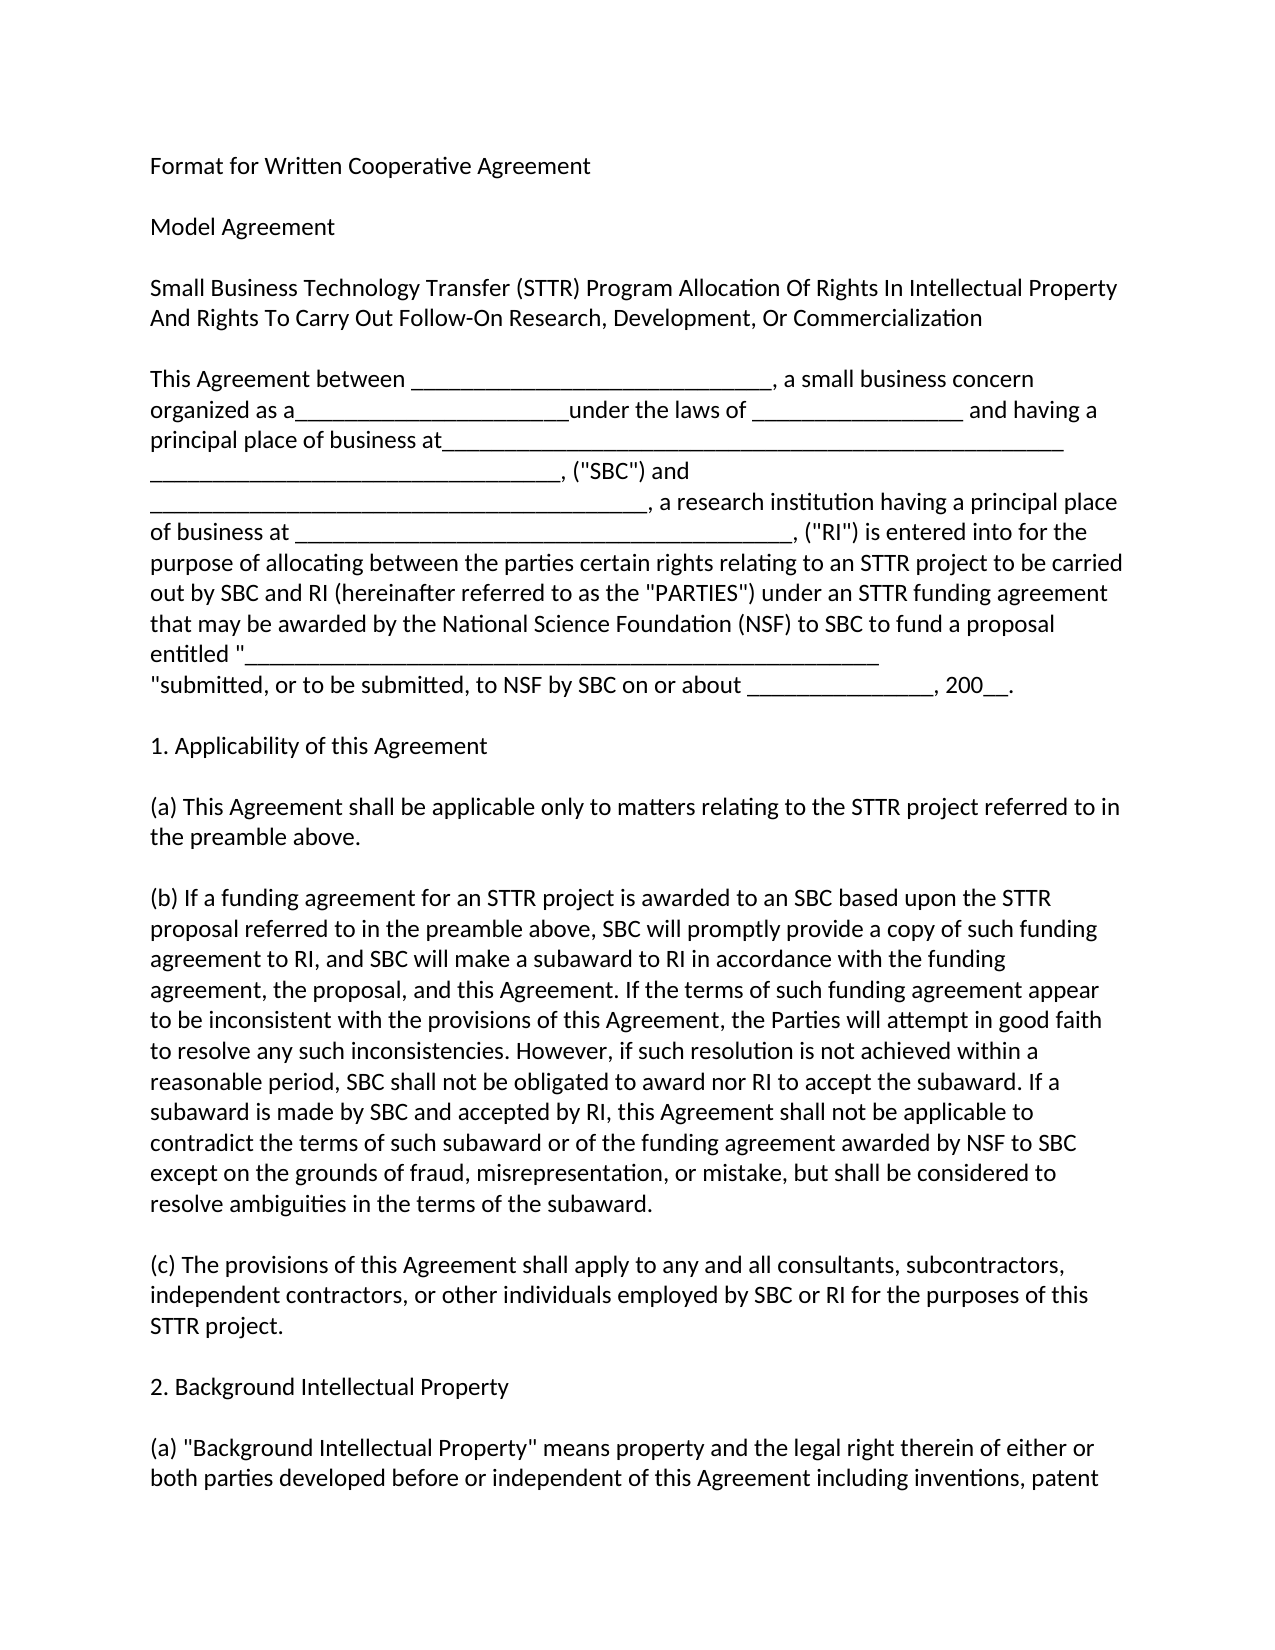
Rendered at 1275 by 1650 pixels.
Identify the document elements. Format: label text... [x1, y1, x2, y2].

text This Agreement between _____________________________, a small business concern organized as a______________________under the laws of _________________ and having a principal place of business at__________________________________________________ _________________________________, ("SBC") and ________________________________________, a research institution having a principal place of business at ________________________________________, ("RI") is entered into for the purpose of allocating between the parties certain rights relating to an STTR project to be carried out by SBC and RI (hereinafter referred to as the "PARTIES") under an STTR funding agreement that may be awarded by the National Science Foundation (NSF) to SBC to fund a proposal entitled "___________________________________________________ [150, 364, 1125, 669]
text Model Agreement [150, 211, 1125, 242]
text 2. Background Intellectual Property [150, 1371, 1125, 1401]
text (a) This Agreement shall be applicable only to matters relating to the STTR project referred to in the preamble above. [150, 791, 1125, 852]
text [150, 1432, 1125, 1493]
text "submitted, or to be submitted, to NSF by SBC on or about _______________, 200__. [150, 669, 1125, 699]
text Small Business Technology Transfer (STTR) Program Allocation Of Rights In Intellectual Property And Rights To Carry Out Follow-On Research, Development, Or Commercialization [150, 272, 1125, 333]
text 1. Applicability of this Agreement [150, 730, 1125, 760]
text (c) The provisions of this Agreement shall apply to any and all consultants, subcontractors, independent contractors, or other individuals employed by SBC or RI for the purposes of this STTR project. [150, 1249, 1125, 1340]
text Format for Written Cooperative Agreement [150, 150, 1125, 181]
text (b) If a funding agreement for an STTR project is awarded to an SBC based upon the STTR proposal referred to in the preamble above, SBC will promptly provide a copy of such funding agreement to RI, and SBC will make a subaward to RI in accordance with the funding agreement, the proposal, and this Agreement. If the terms of such funding agreement appear to be inconsistent with the provisions of this Agreement, the Parties will attempt in good faith to resolve any such inconsistencies. However, if such resolution is not achieved within a reasonable period, SBC shall not be obligated to award nor RI to accept the subaward. If a subaward is made by SBC and accepted by RI, this Agreement shall not be applicable to contradict the terms of such subaward or of the funding agreement awarded by NSF to SBC except on the grounds of fraud, misrepresentation, or mistake, but shall be considered to resolve ambiguities in the terms of the subaward. [150, 882, 1125, 1218]
